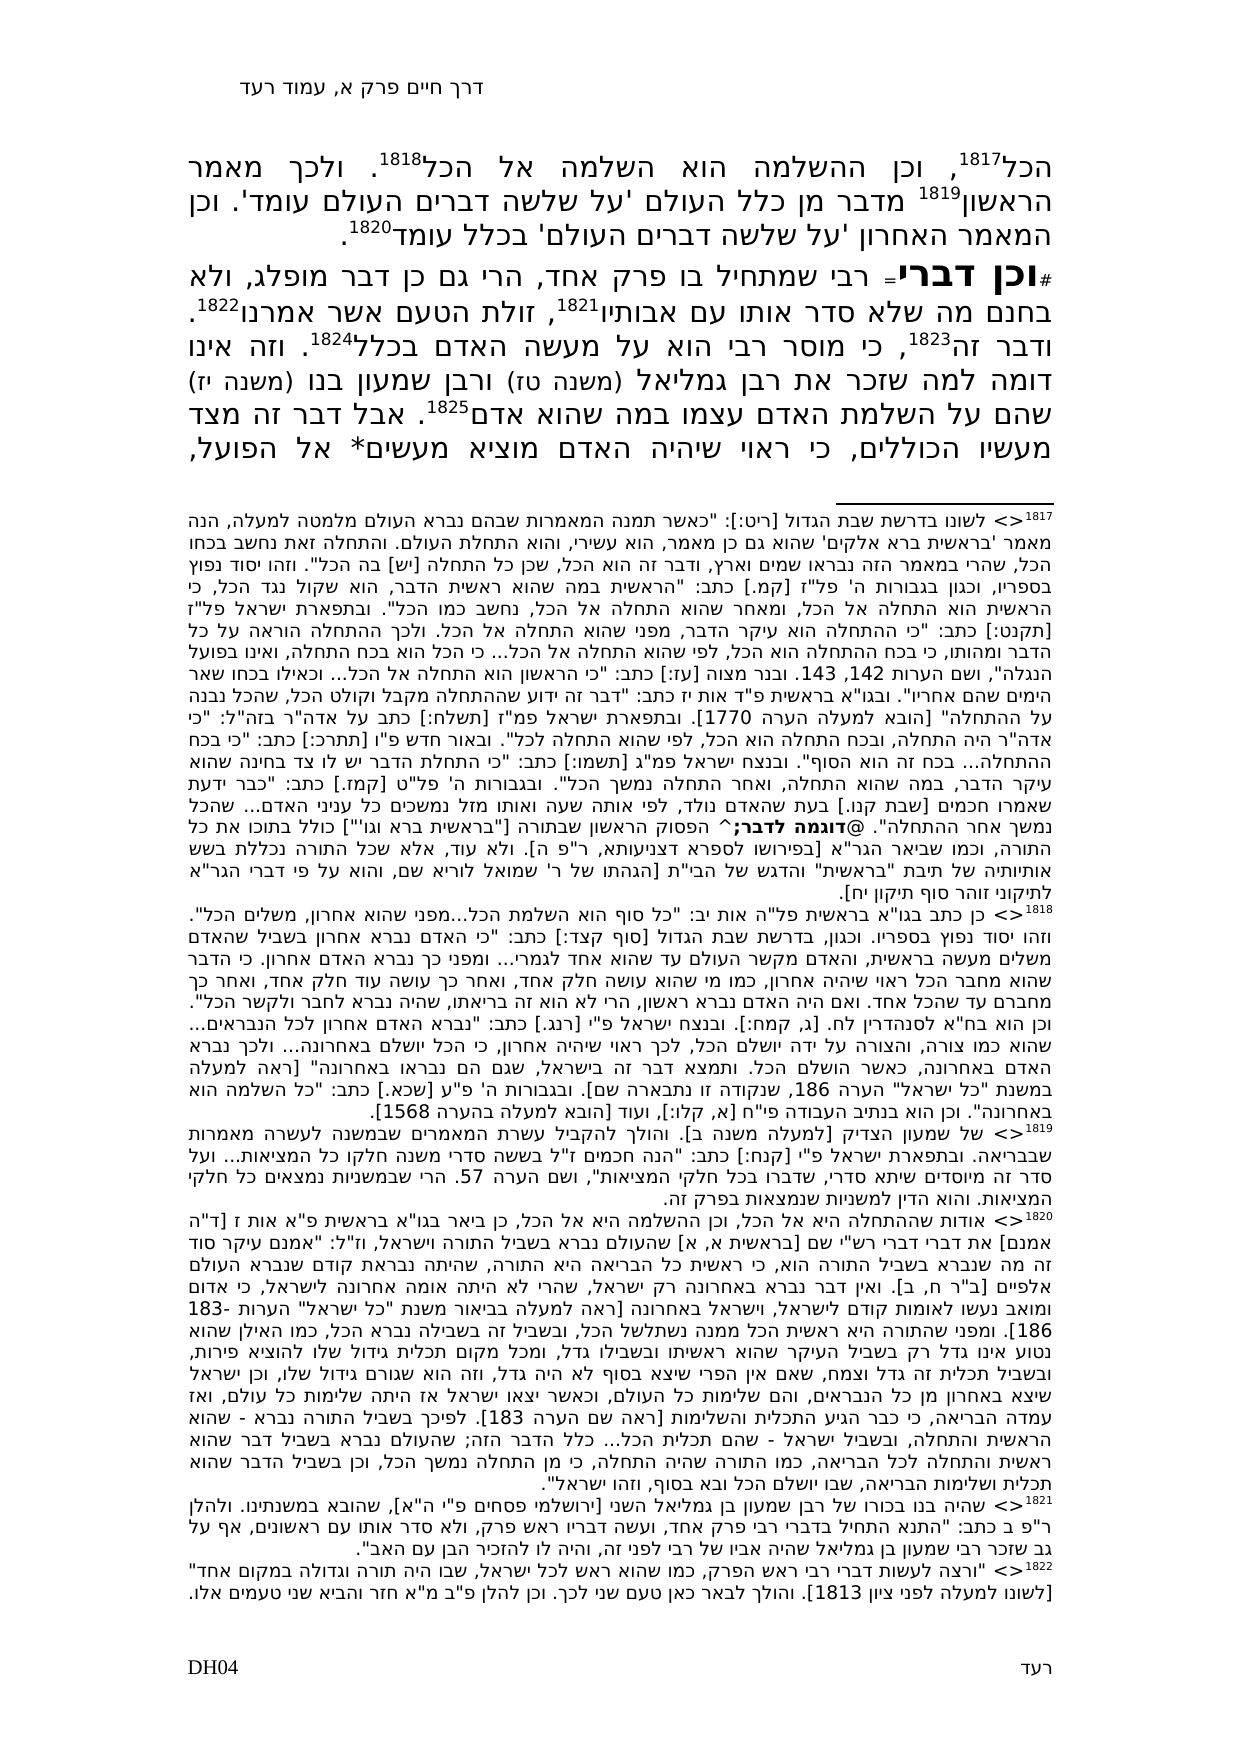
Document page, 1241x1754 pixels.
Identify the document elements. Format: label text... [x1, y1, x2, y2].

text #ותדע ותבין= כי מן דברי שמעון הצדיק, שהתחיל לדבר מן העולם, עד סוף הפרק, הם עשרה דברי מוסר. ודבר זה הוא כנגד העולם, שמן התחלת בריאת העולם עד תכלית שלימות בריאת העולם הם עשרה מאמרות (להלן פ"ה מ"א), וכנגד זה זכרו עשרה מאמרים* נגד עשרה מאמרות. ובסוף מעשה בראשית היה מנוחת שלום ושאנן, כמו שהתבאר. ולכך חתם דבריו בכאן גם כן בשלום, והוא ראוי שיהיה בסוף. הרי כי הכל נמשך אל הבריאה לגמרי, מראש ועד סוף. ומזה הטעם גם כן היה צריך לדלג מן הדורות, שלא בא להזכיר רק עשרה, כנגד עשרה מאמרות. ורצה לעשות דברי רבי ראש הפרק, כמו שהוא ראש לכל ישראל, שבו היה תורה וגדולה במקום אחד. ולפיכך היה צריך לדלג מן הדורות. ותמצא כי ראשית המאמר מתחיל בכלל העולם; "בראשית ברא אלקים שמים וארץ", שדבר זה כלל העולם, כי הכל נברא ביום הראשון (רש"י בראשית א, יד). ומסיים (בראשית א, לא) "וירא אלקים את כל אשר עשה והנה טוב מאד", וזה גם כן כלל העולם, שעליו נאמר "וירא אלקים את כל אשר עשה". ובתחילת הבריאה נזכר בריאת כלל העולם, כי ההתחלה הוא התחלה אל הכל, וכן ההשלמה הוא השלמה אל הכל. ולכך מאמר הראשון מדבר מן כלל העולם 'על שלשה דברים העולם עומד'. וכן המאמר האחרון 'על שלשה דברים העולם' בכלל עומד. [187, 150, 1053, 252]
text #וכן דברי= רבי שמתחיל בו פרק אחד, הרי גם כן דבר מופלג, ולא בחנם מה שלא סדר אותו עם אבותיו, זולת הטעם אשר אמרנו. ודבר זה, כי מוסר רבי הוא על מעשה האדם בכלל. וזה אינו דומה למה שזכר את רבן גמליאל (משנה טז) ורבן שמעון בנו (משנה יז) שהם על השלמת האדם עצמו במה שהוא אדם. אבל דבר זה מצד מעשיו הכוללים, כי ראוי שיהיה האדם מוציא מעשים* אל הפועל, והמעשים נקראים תולדת האדם, כמו שביארו חכמים (קידושין מ.) כי מעשה הצדיק נקראים פירות אצל הצדיקים, וכדכתיב (ישעיה ג, י) "אמרו לצדיק כי טוב כי פרי מעלליהם יאכלו", הרי לך כי המעשים פרי האדם ותולדות שלו. ודבר זה מופלג בפי החכמים, וכמו שפירש רש"י (בראשית ו, ט), שעיקר תולדות של אדם מעשים טובים. ולפיכך דברי רבי שאמר (להלן פ"ב מ"א) 'איזה דרך שיבחר לו האדם', וכן מה שאמר אחר כך (שם) 'הוי זהיר במצוה קלה כמו חמורה', הכל הם מעשה האדם הכוללים, והם תולדות האדם. והנה ידוע כי אחר מעשה בראשית כתיב (בראשית ב, ד) "אלה תולדות שמים וארץ בהבראם", שהיו עושים תולדות, ודבר זה ענין בפני עצמו. וכנגד זה בא מוסר רבי, שיהא תולדות האדם טובים וישרים, ולא יהיו תולדות רעים וזרים. ולפיכך עשה מדברי רבי ראש הפרק, כי דבר זה כנגד ענין אחר, שאינו בכלל עשרה מאמרות, רק כנגד "אלה תולדות שמים וארץ", וכנגד זה מעשה האדם, כי ראוי שיהיה האדם מוציא מעשים שלמים, וזה ענין בפני עצמו. ודברי רבי אינם במעשים מיוחדים כמו שהיו כל דברי הראשונים, אבל הם במעשים כוללים, כמו שאומר "איזה* דרך שיבור לו האדם וכו'", ובזה נכללו כל מעשה האדם. ולפיכך ראוי שיהיה דברי רבי ראש הפרק. [187, 252, 1053, 465]
